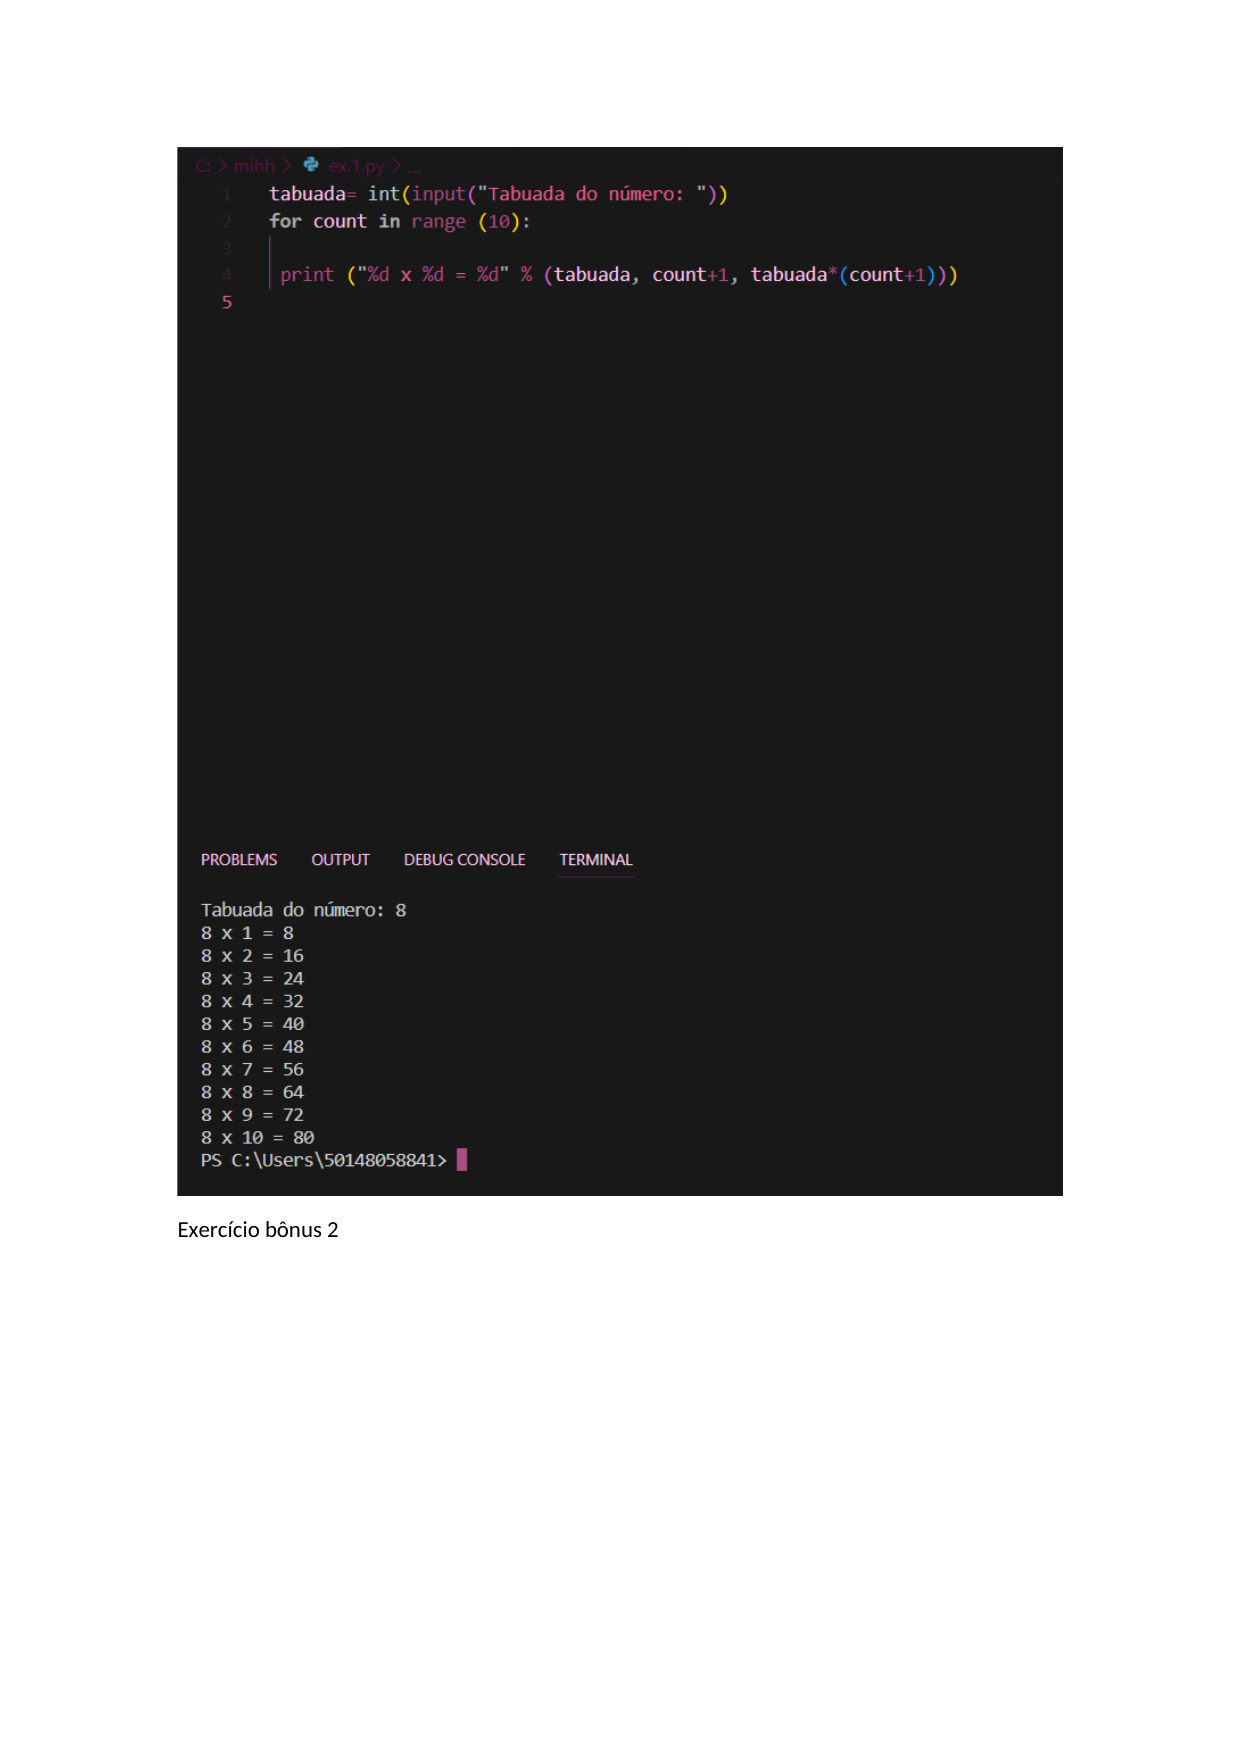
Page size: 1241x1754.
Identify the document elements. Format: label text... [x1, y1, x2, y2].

text Exercício bônus 2 [177, 1215, 1063, 1243]
picture [177, 147, 1063, 1196]
